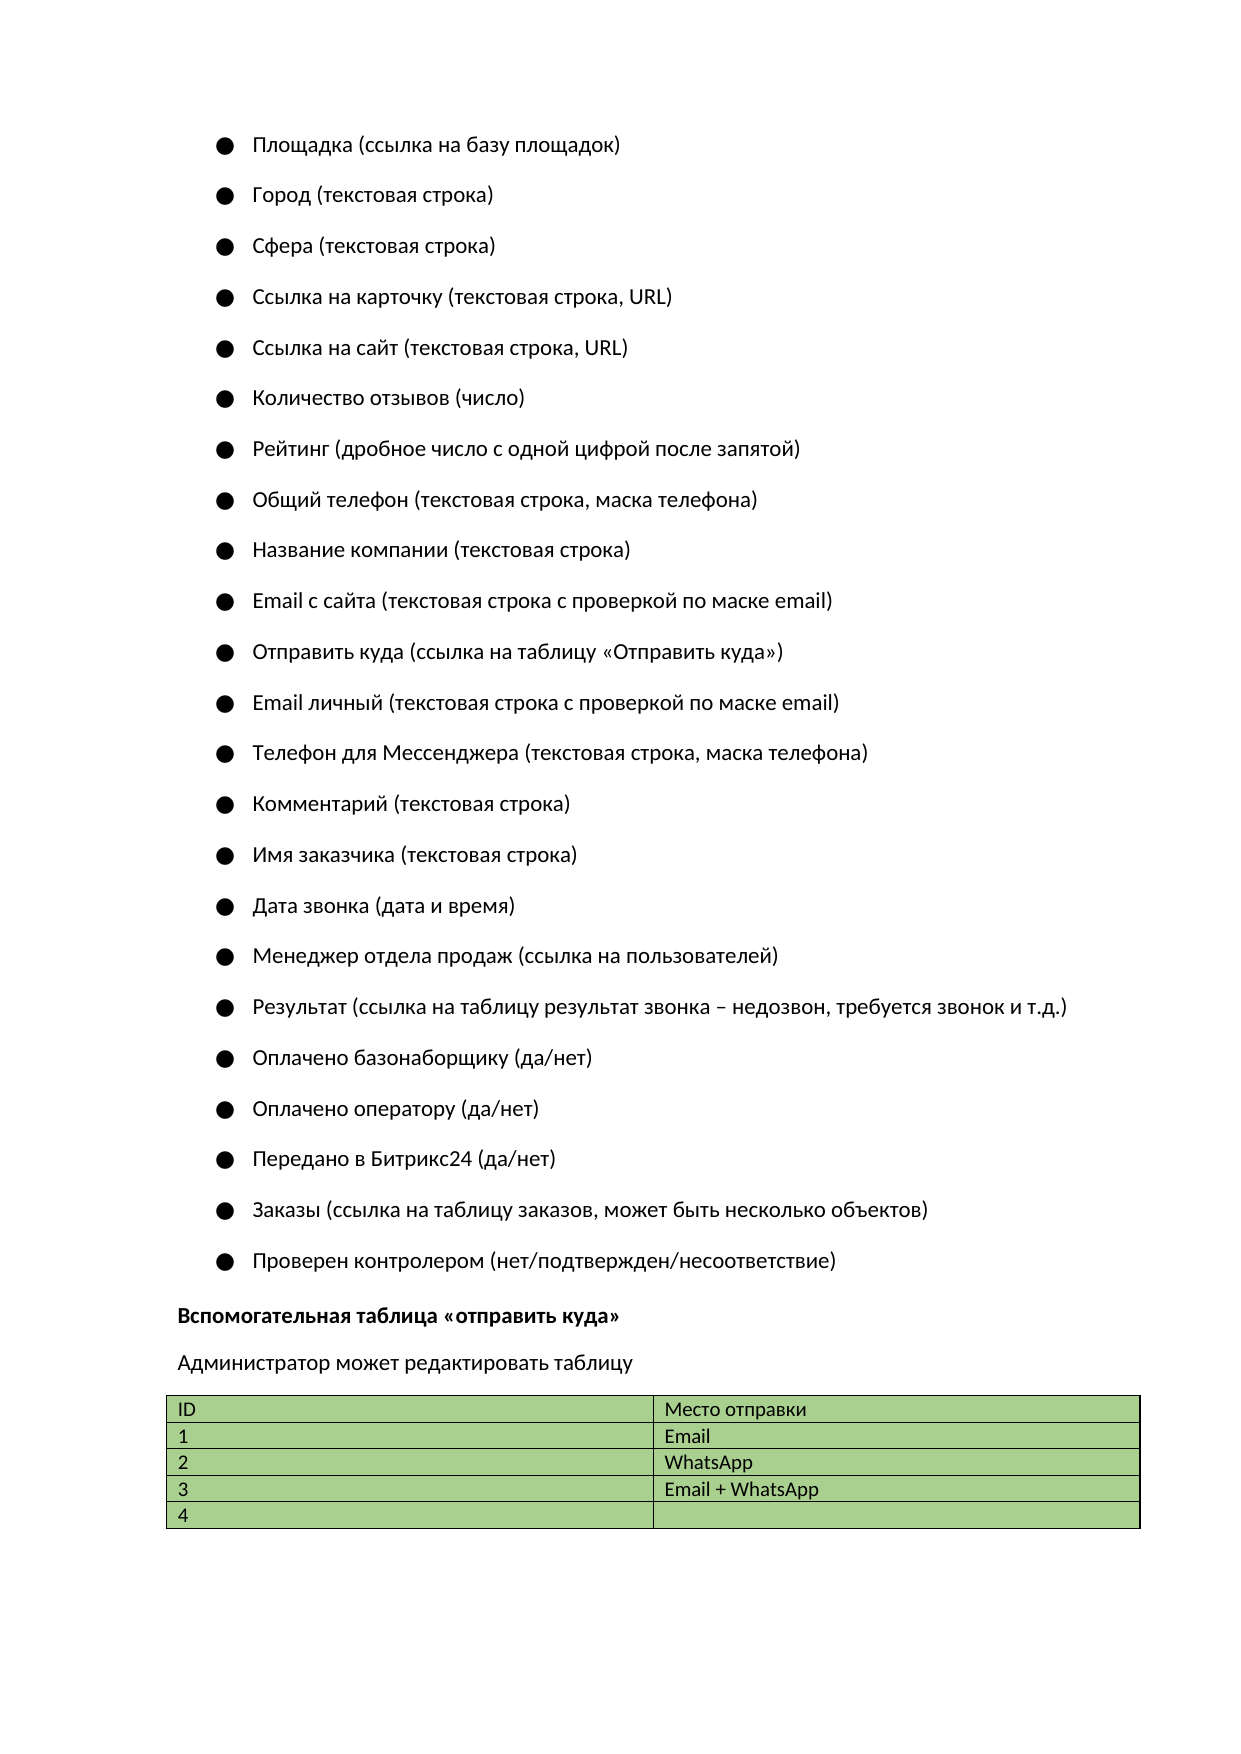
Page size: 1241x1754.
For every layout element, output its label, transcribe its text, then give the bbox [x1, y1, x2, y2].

list Оплачено оператору (да/нет) [215, 1082, 1152, 1129]
table_cell 1 [167, 1423, 653, 1448]
text Вспомогательная таблица «отправить куда» [177, 1302, 1152, 1329]
table_cell 2 [167, 1449, 653, 1475]
table_cell Email [654, 1423, 1139, 1448]
list Название компании (текстовая строка) [215, 524, 1152, 571]
list Передано в Битрикс24 (да/нет) [215, 1133, 1152, 1180]
text Администратор может редактировать таблицу [177, 1348, 1152, 1376]
list Проверен контролером (нет/подтвержден/несоответствие) [215, 1234, 1152, 1281]
table_cell WhatsApp [654, 1449, 1139, 1475]
list Телефон для Мессенджера (текстовая строка, маска телефона) [215, 727, 1152, 774]
list Оплачено базонаборщику (да/нет) [215, 1031, 1152, 1078]
list Результат (ссылка на таблицу результат звонка – недозвон, требуется звонок и т.д.) [215, 981, 1152, 1027]
list Дата звонка (дата и время) [215, 879, 1152, 926]
list Отправить куда (ссылка на таблицу «Отправить куда») [215, 625, 1152, 672]
table_cell 4 [167, 1502, 653, 1528]
table_header ID [167, 1396, 653, 1422]
table_cell [654, 1502, 1139, 1528]
list Email с сайта (текстовая строка с проверкой по маске email) [215, 575, 1152, 622]
list Город (текстовая строка) [215, 169, 1152, 216]
list Email личный (текстовая строка с проверкой по маске email) [215, 676, 1152, 723]
list Менеджер отдела продаж (ссылка на пользователей) [215, 930, 1152, 977]
list Общий телефон (текстовая строка, маска телефона) [215, 473, 1152, 520]
table_cell 3 [167, 1476, 653, 1501]
list Сфера (текстовая строка) [215, 219, 1152, 267]
list Ссылка на сайт (текстовая строка, URL) [215, 321, 1152, 368]
list Ссылка на карточку (текстовая строка, URL) [215, 270, 1152, 317]
list Рейтинг (дробное число с одной цифрой после запятой) [215, 422, 1152, 469]
table_header Место отправки [654, 1396, 1139, 1422]
table_cell Email + WhatsApp [654, 1476, 1139, 1501]
list Количество отзывов (число) [215, 372, 1152, 419]
list Комментарий (текстовая строка) [215, 778, 1152, 824]
list Заказы (ссылка на таблицу заказов, может быть несколько объектов) [215, 1183, 1152, 1230]
list Имя заказчика (текстовая строка) [215, 828, 1152, 875]
list Площадка (ссылка на базу площадок) [215, 118, 1152, 165]
